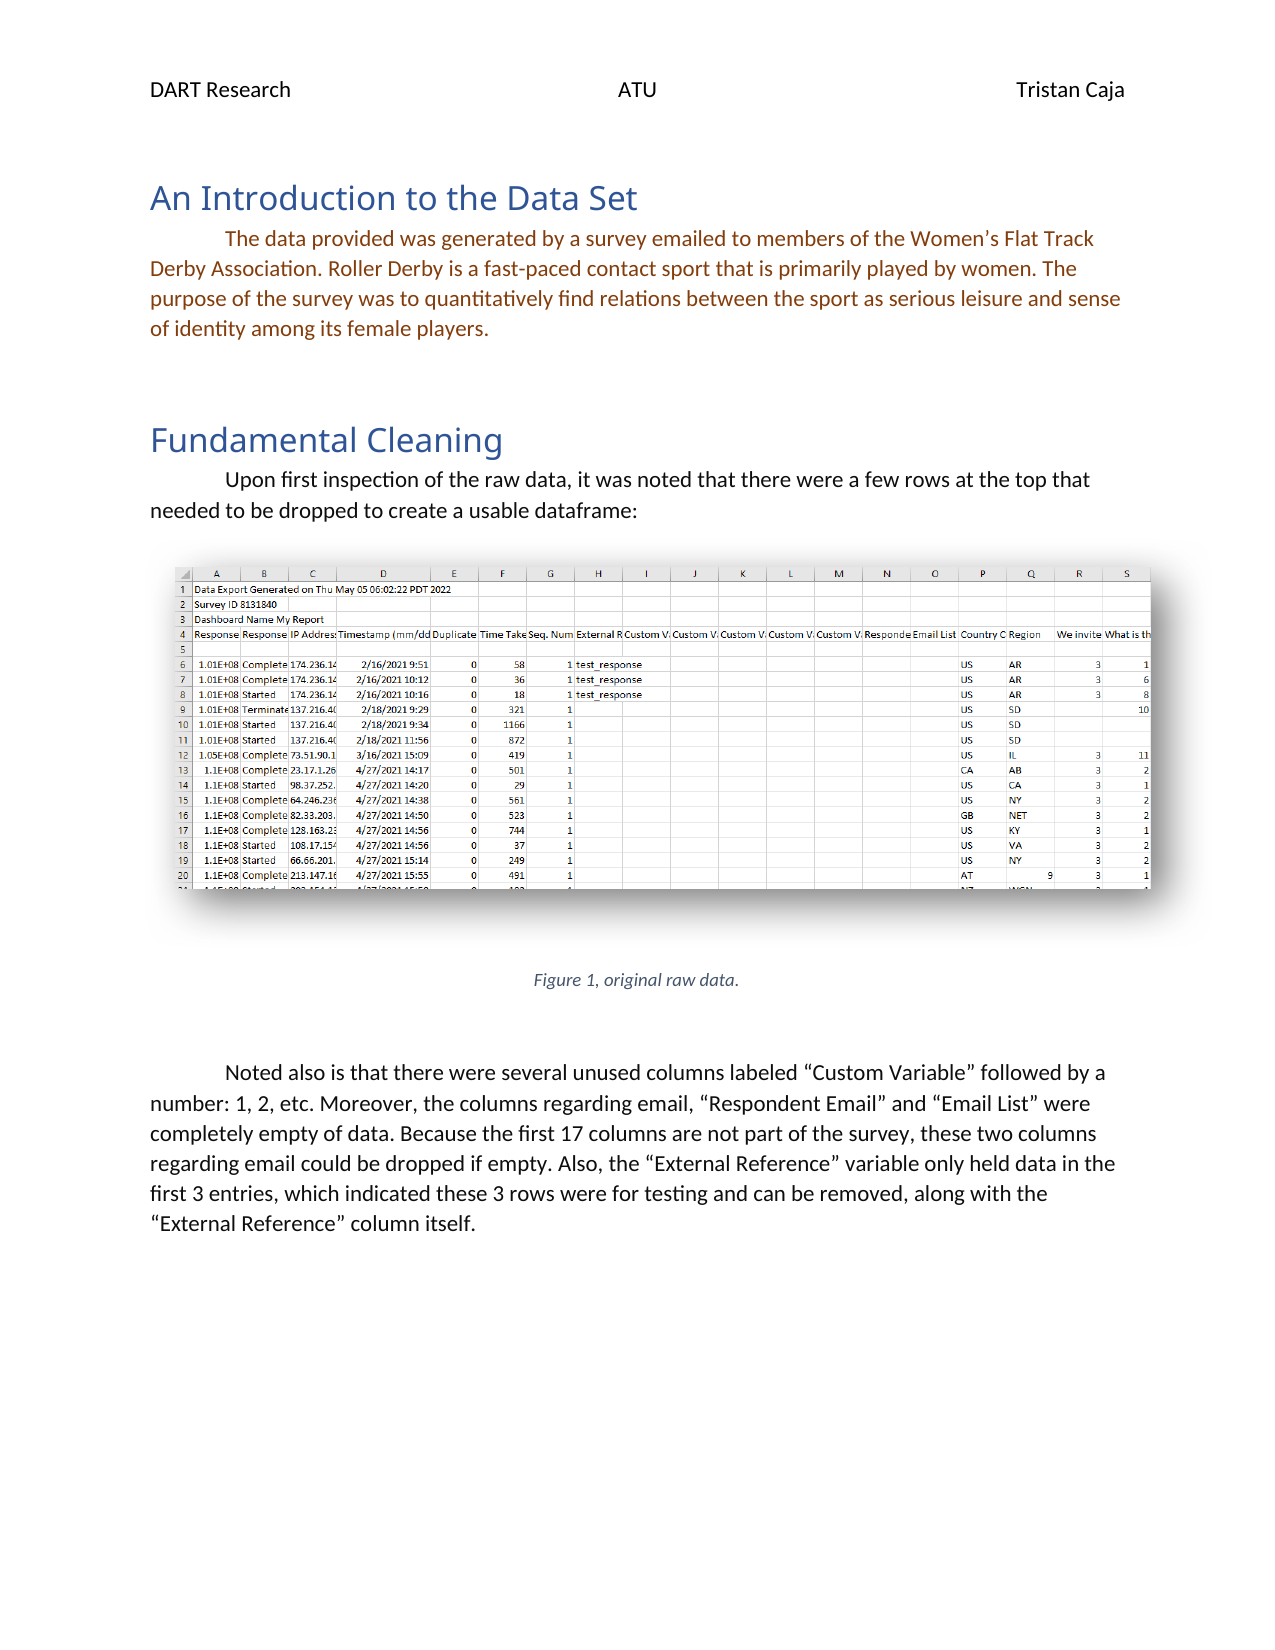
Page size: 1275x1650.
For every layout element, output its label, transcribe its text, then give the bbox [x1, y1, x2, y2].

text Figure 1, original raw data. [150, 968, 1125, 991]
subtitle An Introduction to the Data Set [150, 175, 1125, 220]
subtitle Fundamental Cleaning [150, 417, 1125, 462]
text The data provided was generated by a survey emailed to members of the Women’s Flat Track Derby Association. Roller Derby is a fast-paced contact sport that is primarily played by women. The purpose of the survey was to quantitatively find relations between the sport as serious leisure and sense of identity among its female players. [150, 224, 1125, 343]
picture [175, 567, 1151, 889]
text Upon first inspection of the raw data, it was noted that there were a few rows at the top that needed to be dropped to create a usable dataframe: [150, 466, 1125, 524]
text Noted also is that there were several unused columns labeled “Custom Variable” followed by a number: 1, 2, etc. Moreover, the columns regarding email, “Respondent Email” and “Email List” were completely empty of data. Because the first 17 columns are not part of the survey, these two columns regarding email could be dropped if empty. Also, the “External Reference” variable only held data in the first 3 entries, which indicated these 3 rows were for testing and can be removed, along with the “External Reference” column itself. [150, 1058, 1125, 1238]
